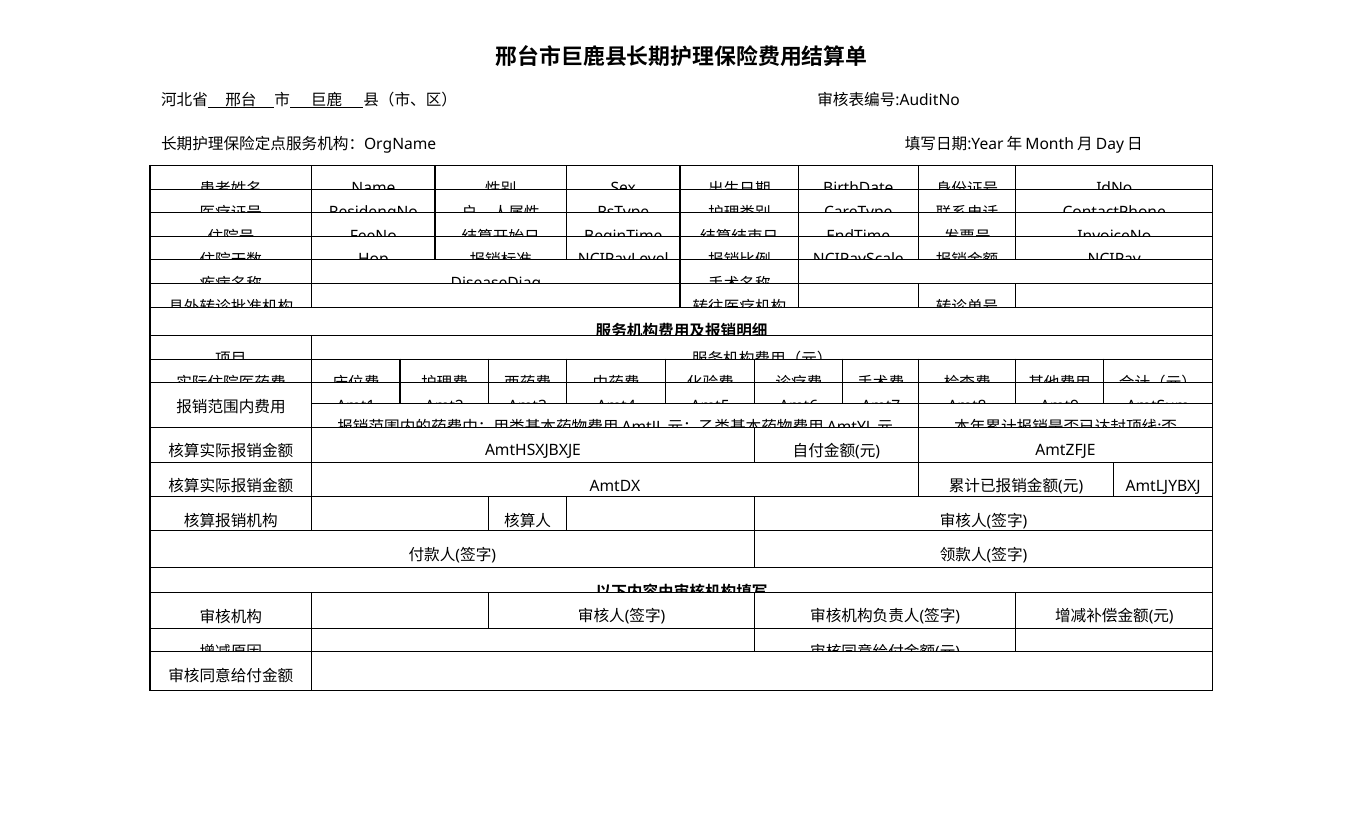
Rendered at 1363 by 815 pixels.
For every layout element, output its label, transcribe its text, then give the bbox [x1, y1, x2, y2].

table_cell [312, 629, 754, 651]
table_cell BeginTime [567, 213, 679, 236]
table_cell Amt6 [755, 383, 842, 403]
table_cell [1016, 284, 1212, 307]
table_cell 累计已报销金额(元) [919, 463, 1113, 496]
table_cell 服务机构费用（元） [312, 336, 1212, 358]
table_cell 审核同意给付金额（大写） [151, 652, 311, 689]
table_cell [312, 497, 488, 530]
table_cell 服务机构费用及报销明细 [151, 308, 1212, 335]
table_cell 医疗证号 [151, 190, 311, 212]
table_cell 联系电话 [919, 190, 1015, 212]
table_cell 西药费 [489, 360, 566, 382]
table_cell NCIPayLevel [567, 237, 679, 259]
table_cell Amt3 [489, 383, 566, 403]
table_cell ContactPhone [1016, 190, 1212, 212]
table_cell 户、人属性 [436, 190, 566, 212]
table_header 出生日期 [681, 166, 798, 188]
table_cell 手术费 [843, 360, 918, 382]
table_cell 转诊单号 [919, 284, 1015, 307]
table_cell Amt2 [401, 383, 488, 403]
table_cell AmtSum [1104, 383, 1212, 403]
table_cell 报销标准 [436, 237, 566, 259]
table_cell 审核同意给付金额(元) [755, 629, 1015, 651]
table_cell [312, 593, 488, 627]
table_cell 审核人(签字) 年 月 日 [755, 497, 1212, 530]
table_cell 本年累计报销是否已达封顶线:否 [919, 404, 1212, 427]
table_cell 结算开始日 [436, 213, 566, 236]
table_cell 项目 [151, 336, 311, 358]
table_cell [799, 260, 1212, 283]
table_cell 报销范围内的药费中：甲类基本药物费用AmtJL元；乙类基本药物费用AmtYL元 [312, 404, 918, 427]
table_cell Amt4 [567, 383, 665, 403]
table_cell Amt1 [312, 383, 399, 403]
table_cell 核算人 [489, 497, 566, 530]
table_cell 护理类别 [681, 190, 798, 212]
table_cell NCIPayScale [799, 237, 918, 259]
table_cell 其他费用 [1016, 360, 1103, 382]
table_cell AmtDX [312, 463, 918, 496]
table_cell [1016, 629, 1212, 651]
table_cell 转往医疗机构 [681, 284, 798, 307]
table_cell 诊疗费 [755, 360, 842, 382]
table_cell Amt8 [919, 383, 1015, 403]
table_cell [312, 652, 1212, 689]
table_cell RsType [567, 190, 679, 212]
table_cell Hop [312, 237, 434, 259]
table_cell [312, 284, 679, 307]
table_cell 化验费 [666, 360, 754, 382]
table_cell 护理费 [401, 360, 488, 382]
table_cell FeeNo [312, 213, 434, 236]
table_cell InvoiceNo [1016, 213, 1212, 236]
table_cell DiseaseDiag [312, 260, 679, 283]
table_cell AmtZFJE [919, 428, 1212, 462]
table_cell 核算实际报销金额(大写) [151, 463, 311, 496]
table_header IdNo [1016, 166, 1212, 188]
table_cell 报销金额 [919, 237, 1015, 259]
table_cell [799, 284, 918, 307]
table_cell 自付金额(元) [755, 428, 918, 462]
table_cell 合计（元） [1104, 360, 1212, 382]
table_cell 手术名称 [681, 260, 798, 283]
table_cell 核算实际报销金额(元) [151, 428, 311, 462]
table_cell 床位费 [312, 360, 399, 382]
text 长期护理保险定点服务机构：OrgName 填写日期:Year年Month月Day日 [161, 121, 1333, 165]
table_header 患者姓名 [151, 166, 311, 188]
table_cell 实际住院医药费 [151, 360, 311, 382]
table_cell 以下内容由审核机构填写 [151, 568, 1212, 592]
text 邢台市巨鹿县长期护理保险费用结算单 [29, 33, 1333, 77]
text 河北省 邢台 市 巨鹿 县（市、区） 审核表编号:AuditNo [117, 77, 1333, 121]
table_cell Amt7 [843, 383, 918, 403]
table_header BirthDate [799, 166, 918, 188]
table_cell 审核机构负责人(签字) 年 月 日 [755, 593, 1015, 627]
table_cell Amt9 [1016, 383, 1103, 403]
table_header Sex [567, 166, 679, 188]
table_cell 疾病名称 [151, 260, 311, 283]
table_cell AmtLJYBXJE [1114, 463, 1212, 496]
table_cell NCIPay [1016, 237, 1212, 259]
table_cell 审核机构 [151, 593, 311, 627]
table_header Name [312, 166, 434, 188]
table_cell 中药费 [567, 360, 665, 382]
table_cell 报销比例 [681, 237, 798, 259]
table_cell 报销范围内费用 [151, 383, 311, 427]
table_cell 住院号 [151, 213, 311, 236]
table_cell ResidengNo [312, 190, 434, 212]
table_cell 增减原因 [151, 629, 311, 651]
table_header 身份证号 [919, 166, 1015, 188]
table_cell 发票号 [919, 213, 1015, 236]
table_cell 审核人(签字) 年 月 日 [489, 593, 754, 627]
table_cell 县外转诊批准机构 [151, 284, 311, 307]
table_cell CareType [799, 190, 918, 212]
table_cell 领款人(签字) 年 月 日 [755, 531, 1212, 567]
table_cell 住院天数 [151, 237, 311, 259]
table_cell EndTime [799, 213, 918, 236]
table_cell [567, 497, 754, 530]
table_cell 结算结束日 [681, 213, 798, 236]
table_header 性别 [436, 166, 566, 188]
table_cell AmtHSXJBXJE [312, 428, 754, 462]
table_cell 增减补偿金额(元) [1016, 593, 1212, 627]
table_cell Amt5 [666, 383, 754, 403]
table_cell 检查费 [919, 360, 1015, 382]
table_cell 核算报销机构 [151, 497, 311, 530]
table_cell 付款人(签字) 年 月 日 [151, 531, 754, 567]
